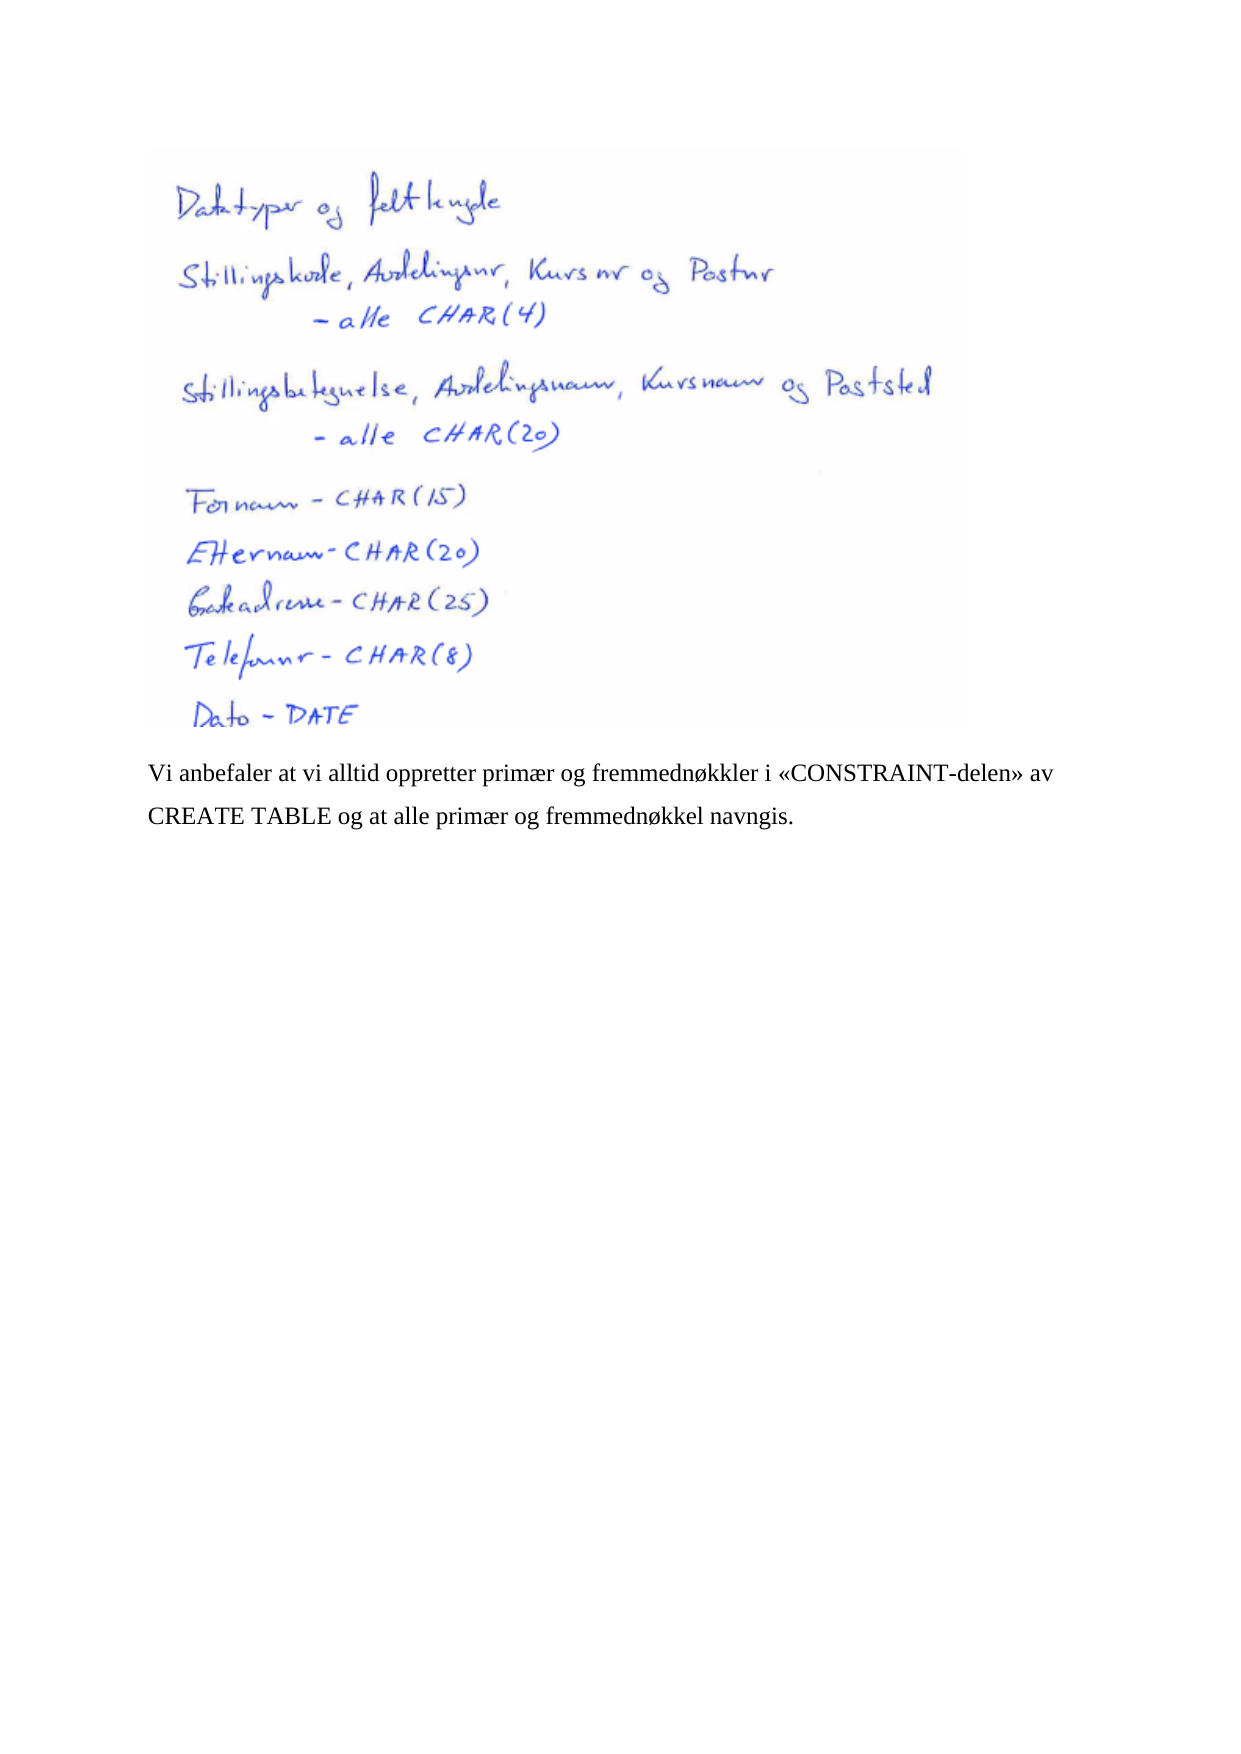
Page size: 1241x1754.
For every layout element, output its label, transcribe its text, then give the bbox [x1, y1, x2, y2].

picture [147, 147, 964, 727]
text Vi anbefaler at vi alltid oppretter primær og fremmednøkkler i «CONSTRAINT-delen» av CREATE TABLE og at alle primær og fremmednøkkel navngis. [148, 758, 1093, 873]
